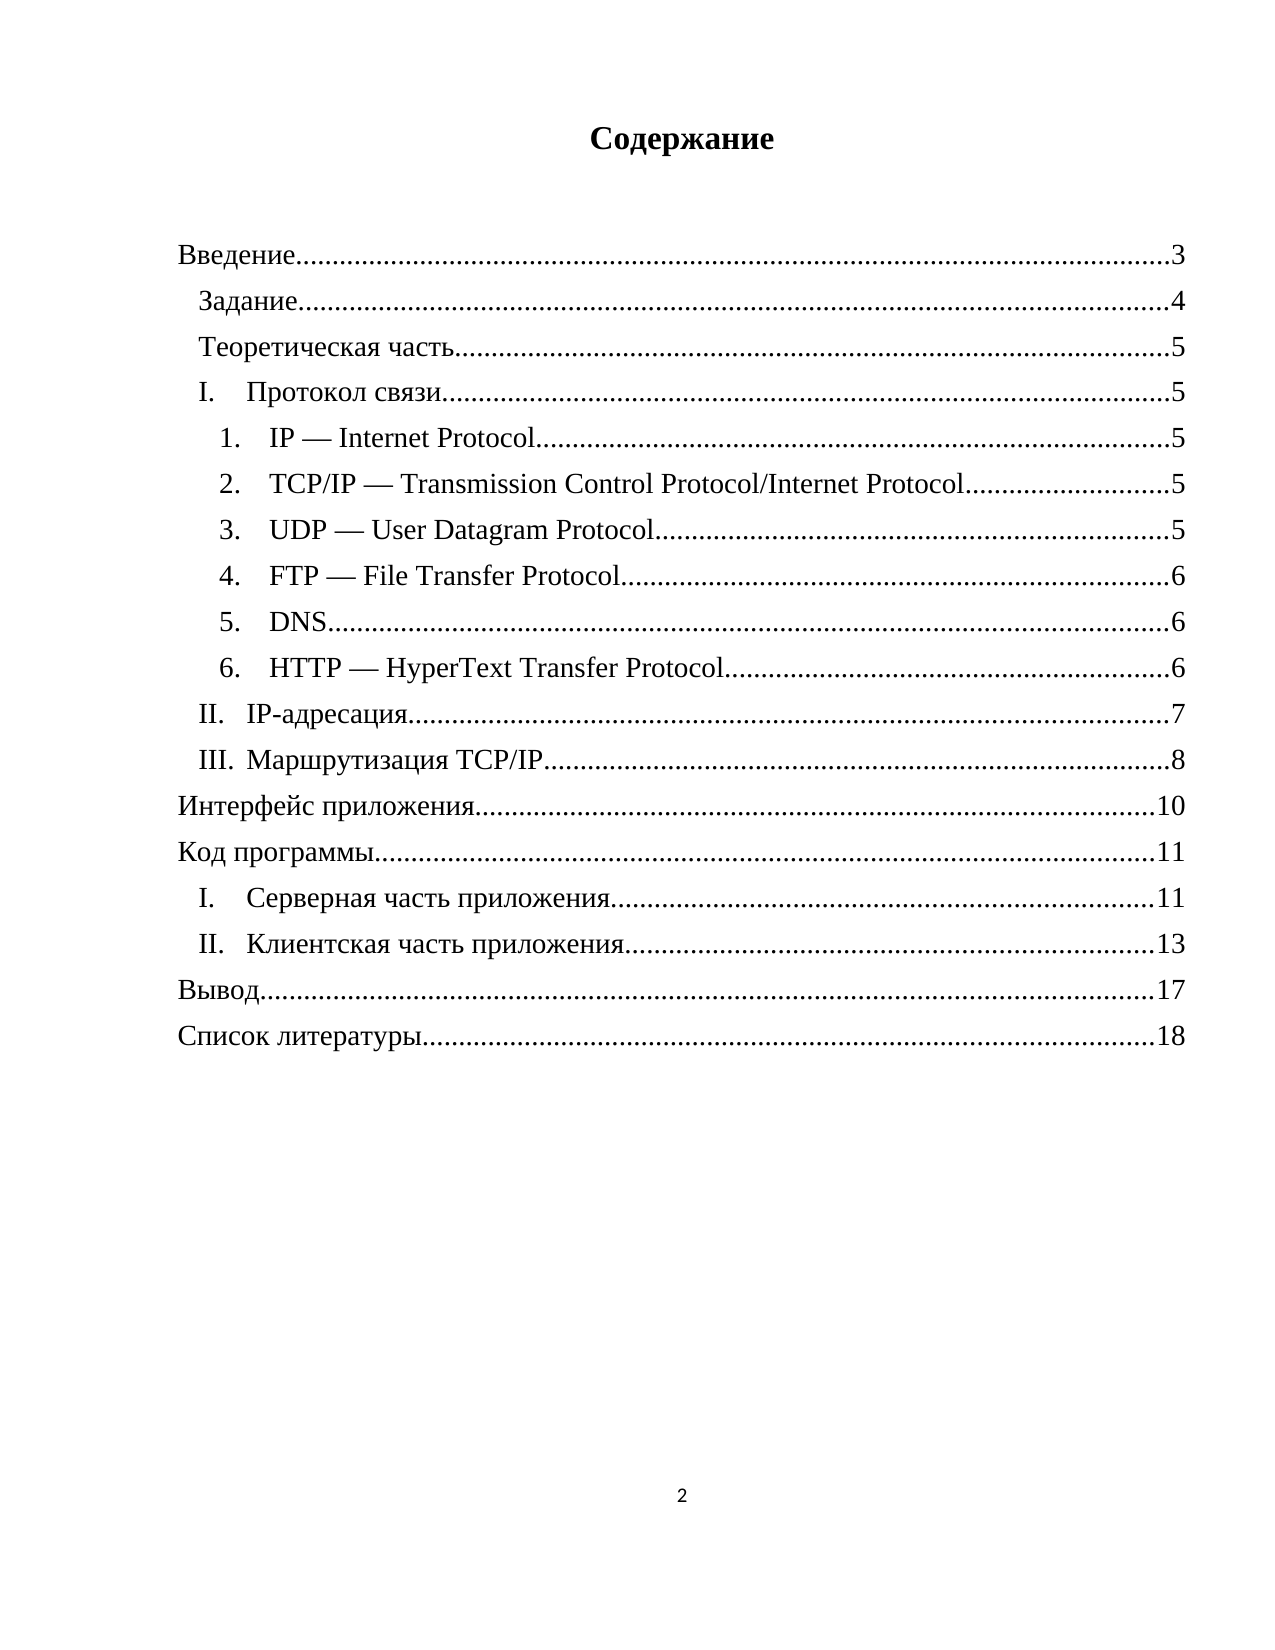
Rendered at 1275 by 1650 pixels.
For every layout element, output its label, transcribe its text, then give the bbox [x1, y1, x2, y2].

text Содержание [177, 118, 1186, 156]
